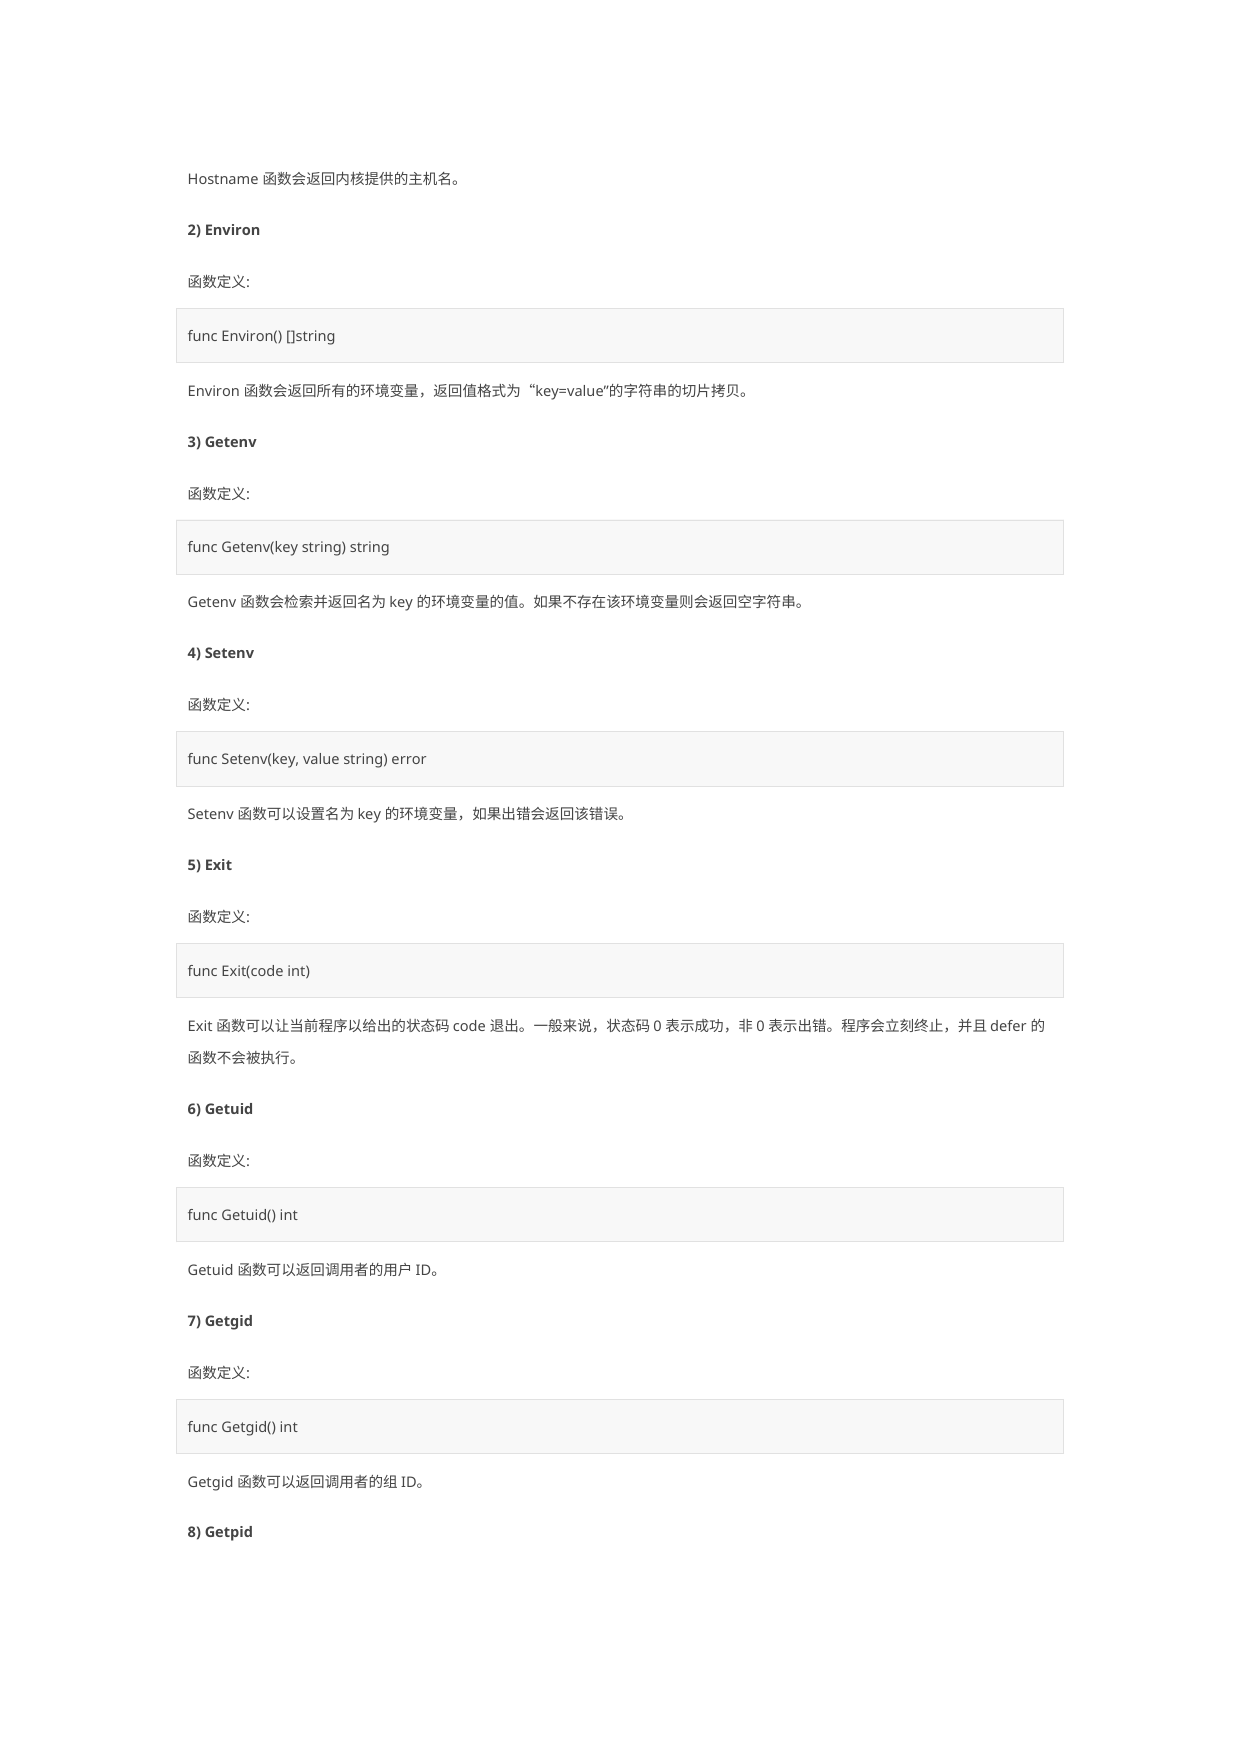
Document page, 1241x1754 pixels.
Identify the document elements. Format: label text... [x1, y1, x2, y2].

subtitle 6) Getuid [187, 1093, 1053, 1125]
subtitle 8) Getpid [187, 1516, 1053, 1548]
subtitle 4) Setenv [187, 637, 1053, 669]
text 函数定义: [187, 900, 1053, 932]
subtitle 7) Getgid [187, 1304, 1053, 1337]
subtitle 2) Environ [187, 213, 1053, 246]
text func Setenv(key, value string) error [177, 732, 1063, 786]
text func Exit(code int) [177, 944, 1063, 997]
text Getenv 函数会检索并返回名为 key 的环境变量的值。如果不存在该环境变量则会返回空字符串。 [187, 585, 1053, 618]
text 函数定义: [187, 1144, 1053, 1177]
text func Environ() []string [177, 309, 1063, 362]
text Exit 函数可以让当前程序以给出的状态码 code 退出。一般来说，状态码 0 表示成功，非 0 表示出错。程序会立刻终止，并且 defer 的函数不会被执行。 [187, 1009, 1053, 1074]
text 函数定义: [187, 265, 1053, 297]
text Getgid 函数可以返回调用者的组 ID。 [187, 1464, 1053, 1497]
text func Getuid() int [177, 1188, 1063, 1241]
text Setenv 函数可以设置名为 key 的环境变量，如果出错会返回该错误。 [187, 797, 1053, 829]
text func Getgid() int [177, 1400, 1063, 1453]
text 函数定义: [187, 1356, 1053, 1388]
text func Getenv(key string) string [177, 521, 1063, 574]
text Getuid 函数可以返回调用者的用户 ID。 [187, 1253, 1053, 1285]
text Hostname 函数会返回内核提供的主机名。 [187, 162, 1053, 194]
text 函数定义: [187, 477, 1053, 509]
text 函数定义: [187, 688, 1053, 721]
subtitle 5) Exit [187, 848, 1053, 881]
subtitle 3) Getenv [187, 425, 1053, 458]
text Environ 函数会返回所有的环境变量，返回值格式为“key=value”的字符串的切片拷贝。 [187, 374, 1053, 406]
